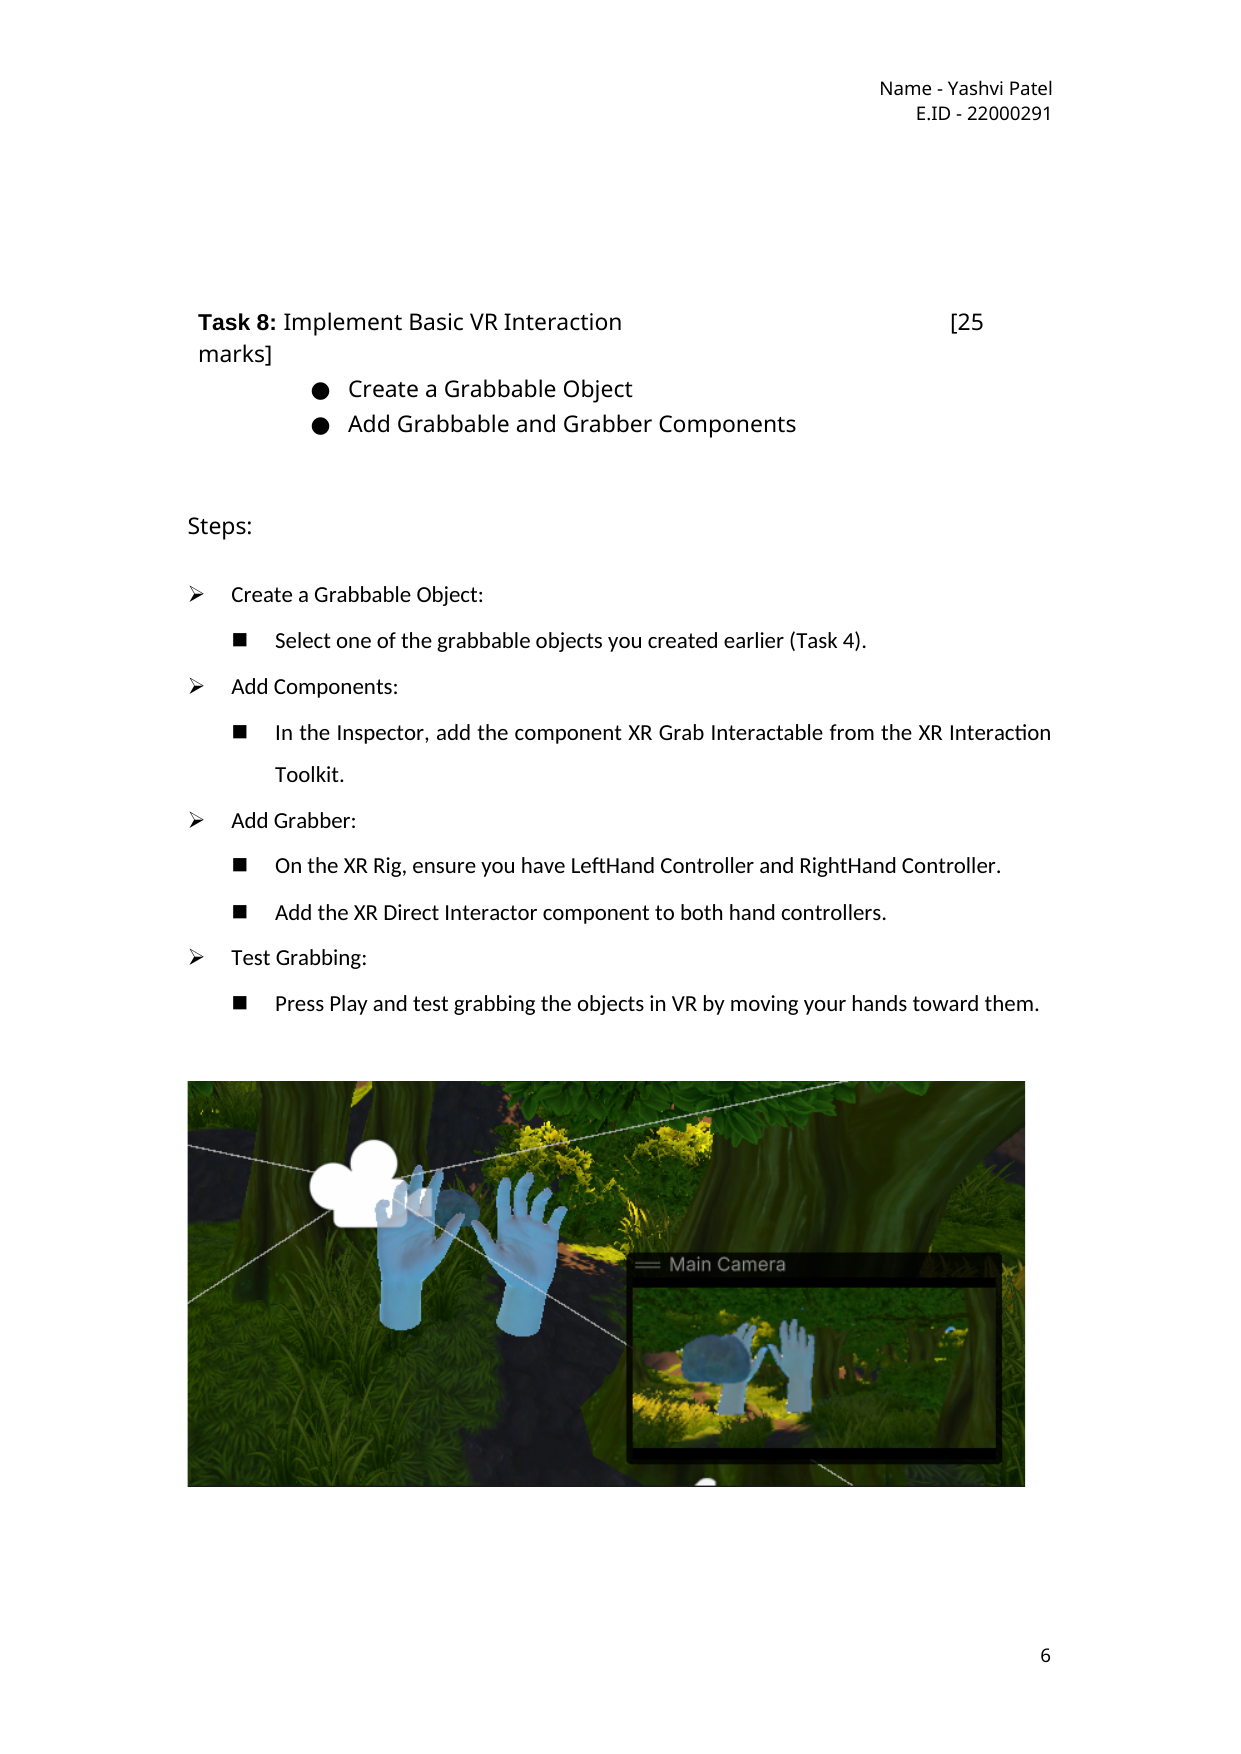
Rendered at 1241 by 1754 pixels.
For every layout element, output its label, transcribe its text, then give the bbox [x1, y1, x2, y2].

list Add the XR Direct Interactor component to both hand controllers. [231, 898, 1053, 926]
list On the XR Rig, ensure you have LeftHand Controller and RightHand Controller. [231, 852, 1053, 880]
text Task 8: Implement Basic VR Interaction [25 marks] [198, 306, 1053, 369]
list Add Grabbable and Grabber Components [310, 408, 1053, 439]
picture [187, 1081, 1025, 1487]
list Create a Grabbable Object [310, 373, 1053, 404]
list Create a Grabbable Object: [187, 580, 1053, 608]
list Test Grabbing: [187, 943, 1053, 972]
list Press Play and test grabbing the objects in VR by moving your hands toward them. [231, 989, 1053, 1017]
list In the Inspector, add the component XR Grab Interactable from the XR Interaction Toolkit. [231, 718, 1053, 788]
list Add Grabber: [187, 806, 1053, 834]
list Add Components: [187, 672, 1053, 700]
list Select one of the grabbable objects you created earlier (Task 4). [231, 626, 1053, 654]
list Steps: [187, 509, 1053, 541]
